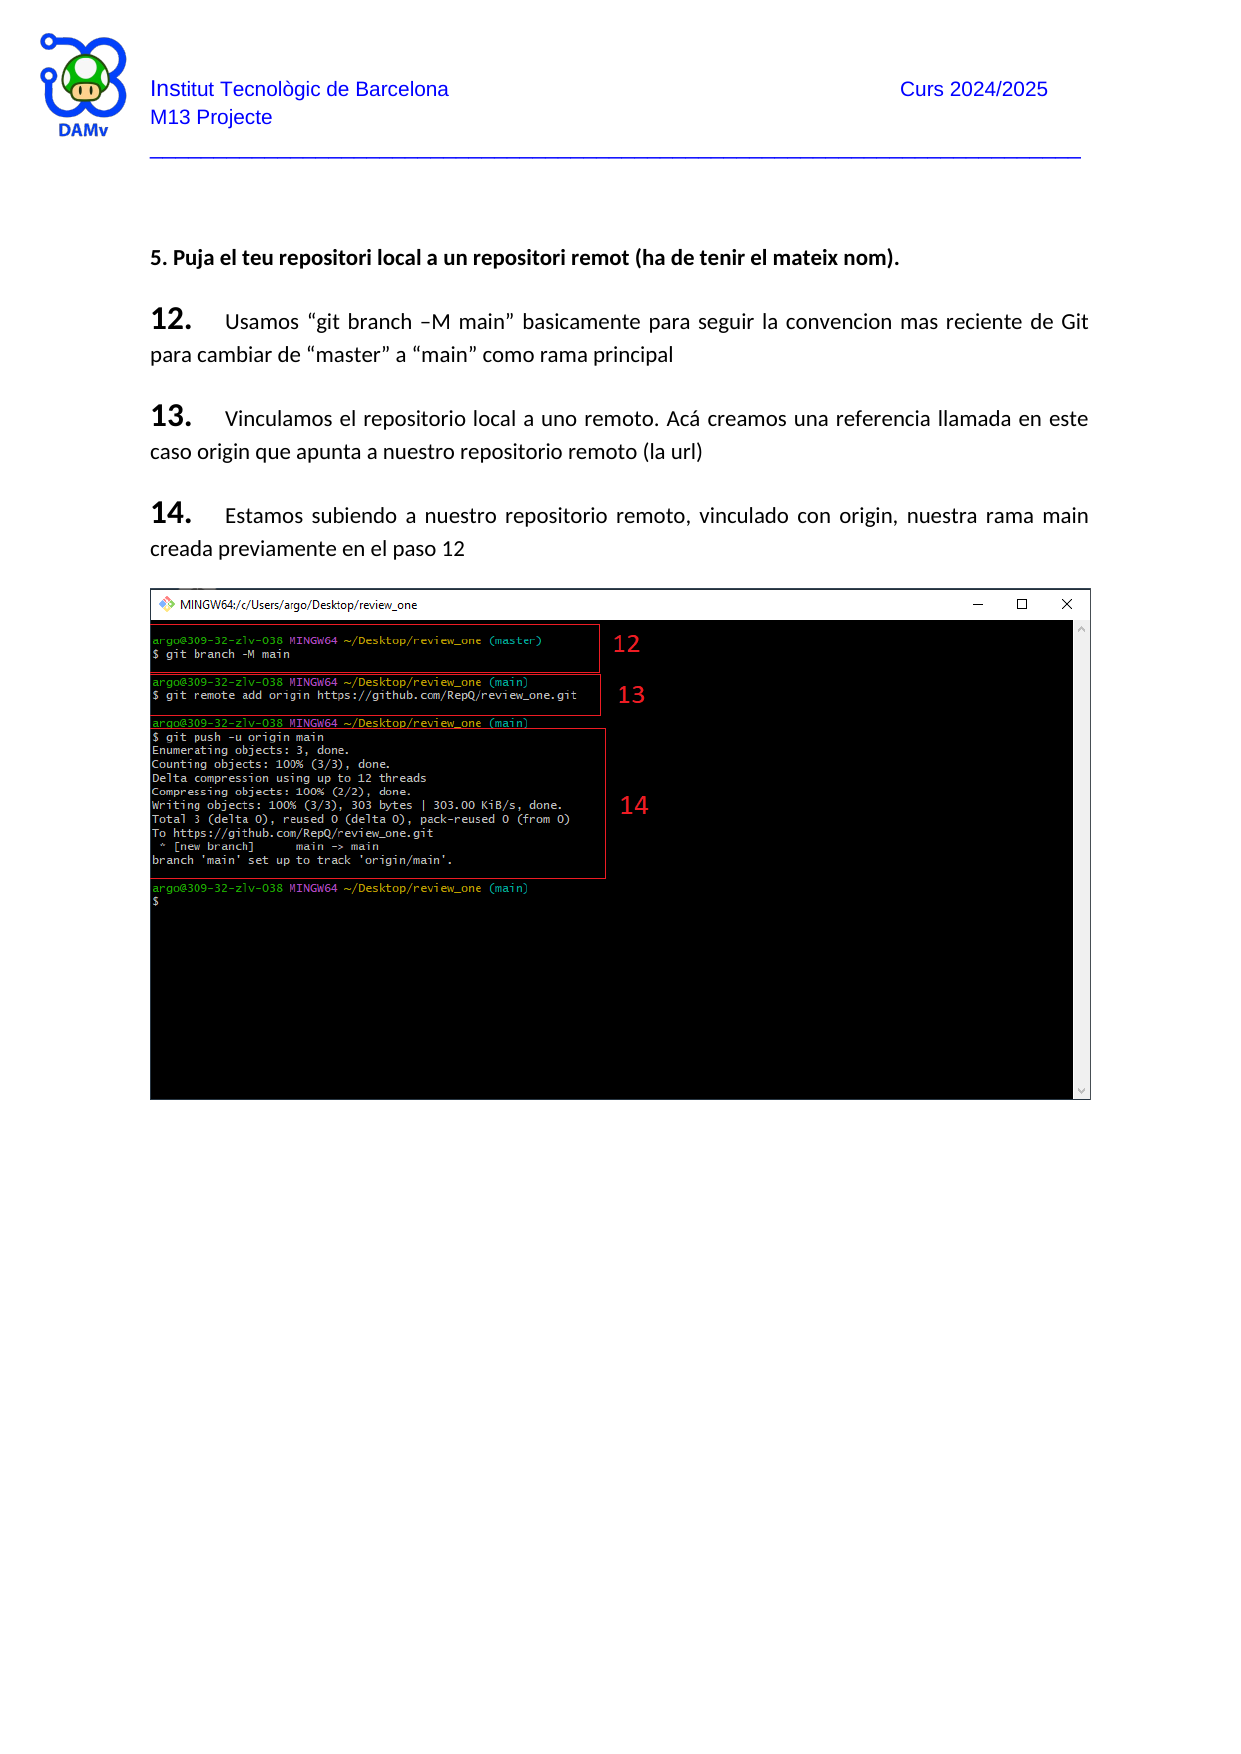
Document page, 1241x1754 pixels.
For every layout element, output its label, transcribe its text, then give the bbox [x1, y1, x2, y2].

text 5. Puja el teu repositori local a un repositori remot (ha de tenir el mateix nom). [150, 243, 1090, 271]
picture [150, 588, 1091, 1102]
text 13. Vinculamos el repositorio local a uno remoto. Acá creamos una referencia llamada en este caso origin que apunta a nuestro repositorio remoto (la url) [150, 394, 1090, 465]
text 12. Usamos “git branch –M main” basicamente para seguir la convencion mas reciente de Git para cambiar de “master” a “main” como rama principal [150, 297, 1090, 368]
picture [18, 18, 150, 150]
text 14. Estamos subiendo a nuestro repositorio remoto, vinculado con origin, nuestra rama main creada previamente en el paso 12 [150, 491, 1090, 562]
